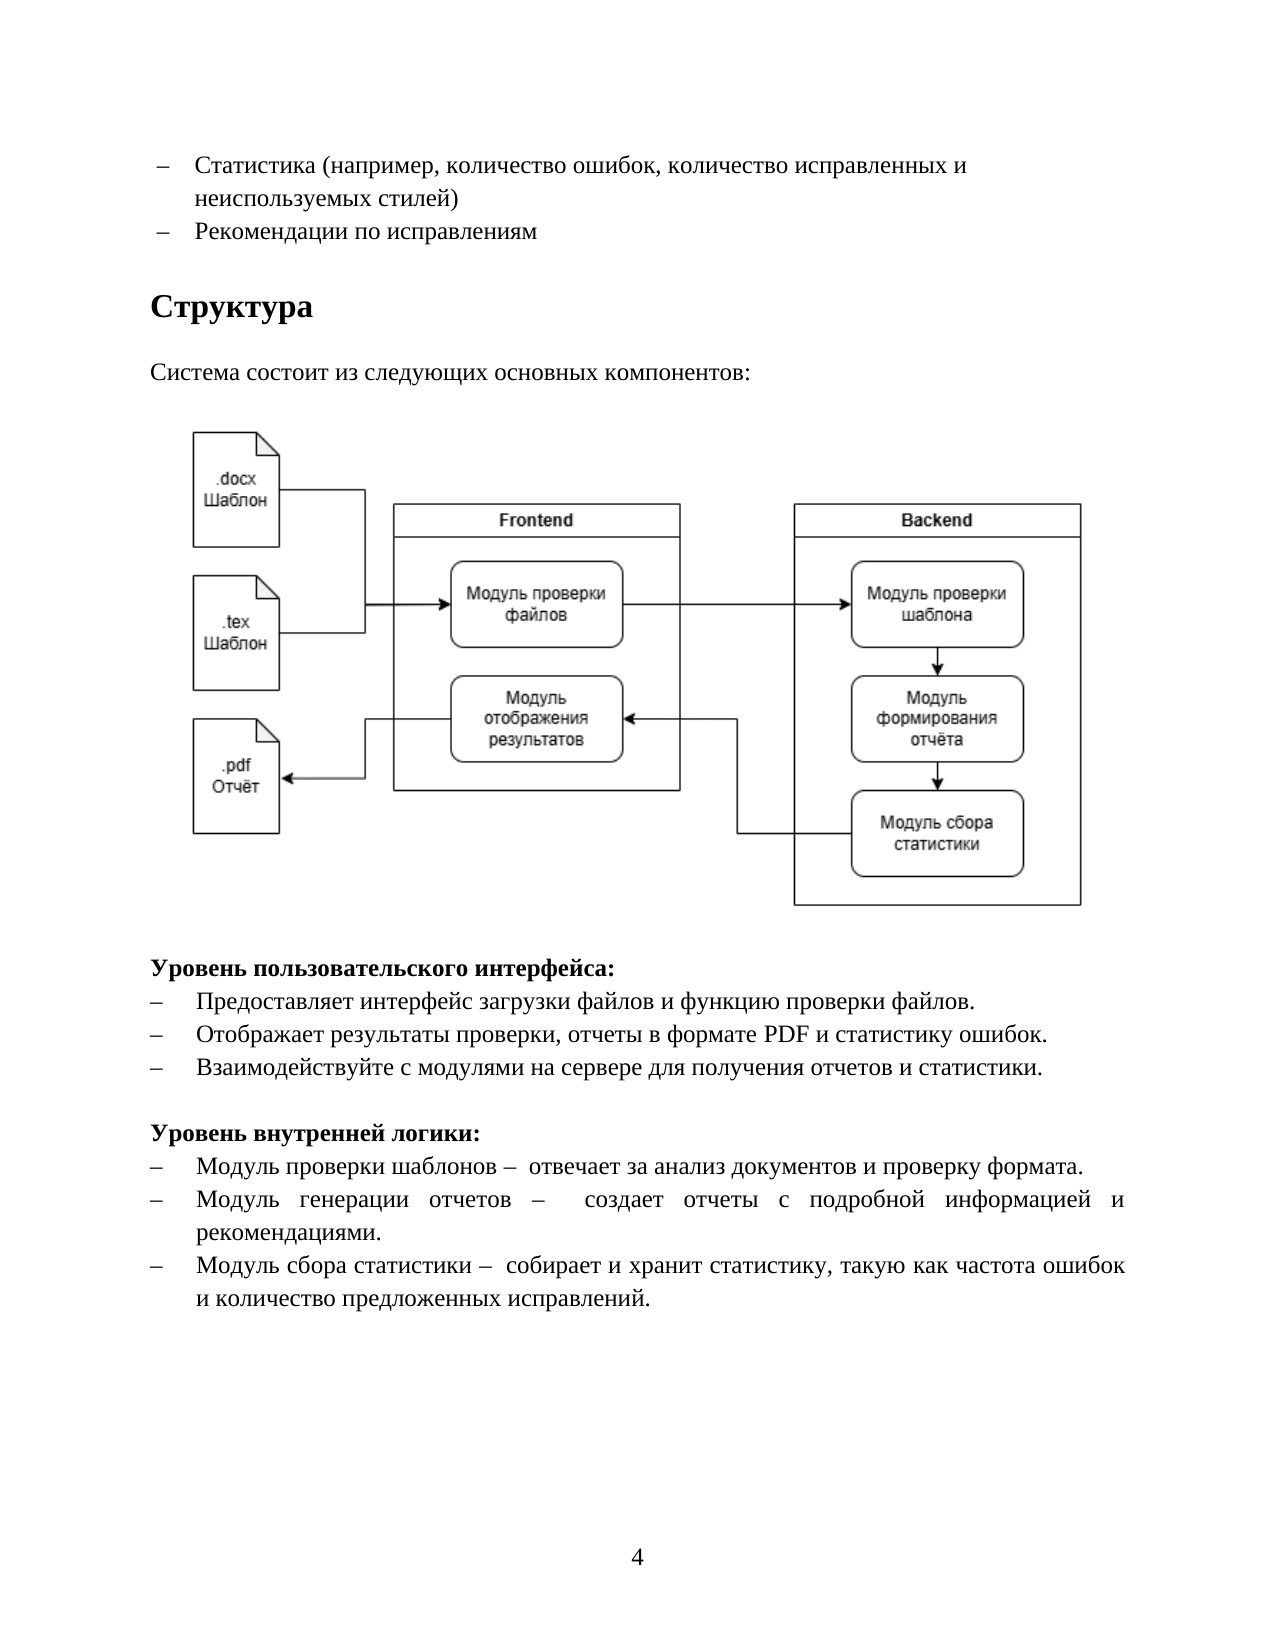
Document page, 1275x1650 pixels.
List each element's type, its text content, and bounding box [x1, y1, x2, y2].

list Взаимодействуйте с модулями на сервере для получения отчетов и статистики. [150, 1052, 1125, 1081]
list Модуль проверки шаблонов – отвечает за анализ документов и проверку формата. [150, 1151, 1125, 1180]
text Система состоит из следующих основных компонентов: [150, 357, 1125, 385]
list Статистика (например, количество ошибок, количество исправленных и неиспользуемых стилей) [157, 150, 1125, 212]
text Уровень внутренней логики: [150, 1118, 1125, 1147]
list Предоставляет интерфейс загрузки файлов и функцию проверки файлов. [150, 986, 1125, 1014]
text Уровень пользовательского интерфейса: [150, 953, 1125, 982]
picture [150, 389, 1125, 949]
list Отображает результаты проверки, отчеты в формате PDF и статистику ошибок. [150, 1019, 1125, 1048]
list Модуль сбора статистики – собирает и хранит статистику, такую ​​как частота ошибок и количество предложенных исправлений. [150, 1250, 1125, 1312]
subtitle Структура [150, 287, 1125, 325]
list Модуль генерации отчетов – создает отчеты с подробной информацией и рекомендациями. [150, 1184, 1125, 1246]
list Рекомендации по исправлениям [157, 216, 1125, 245]
